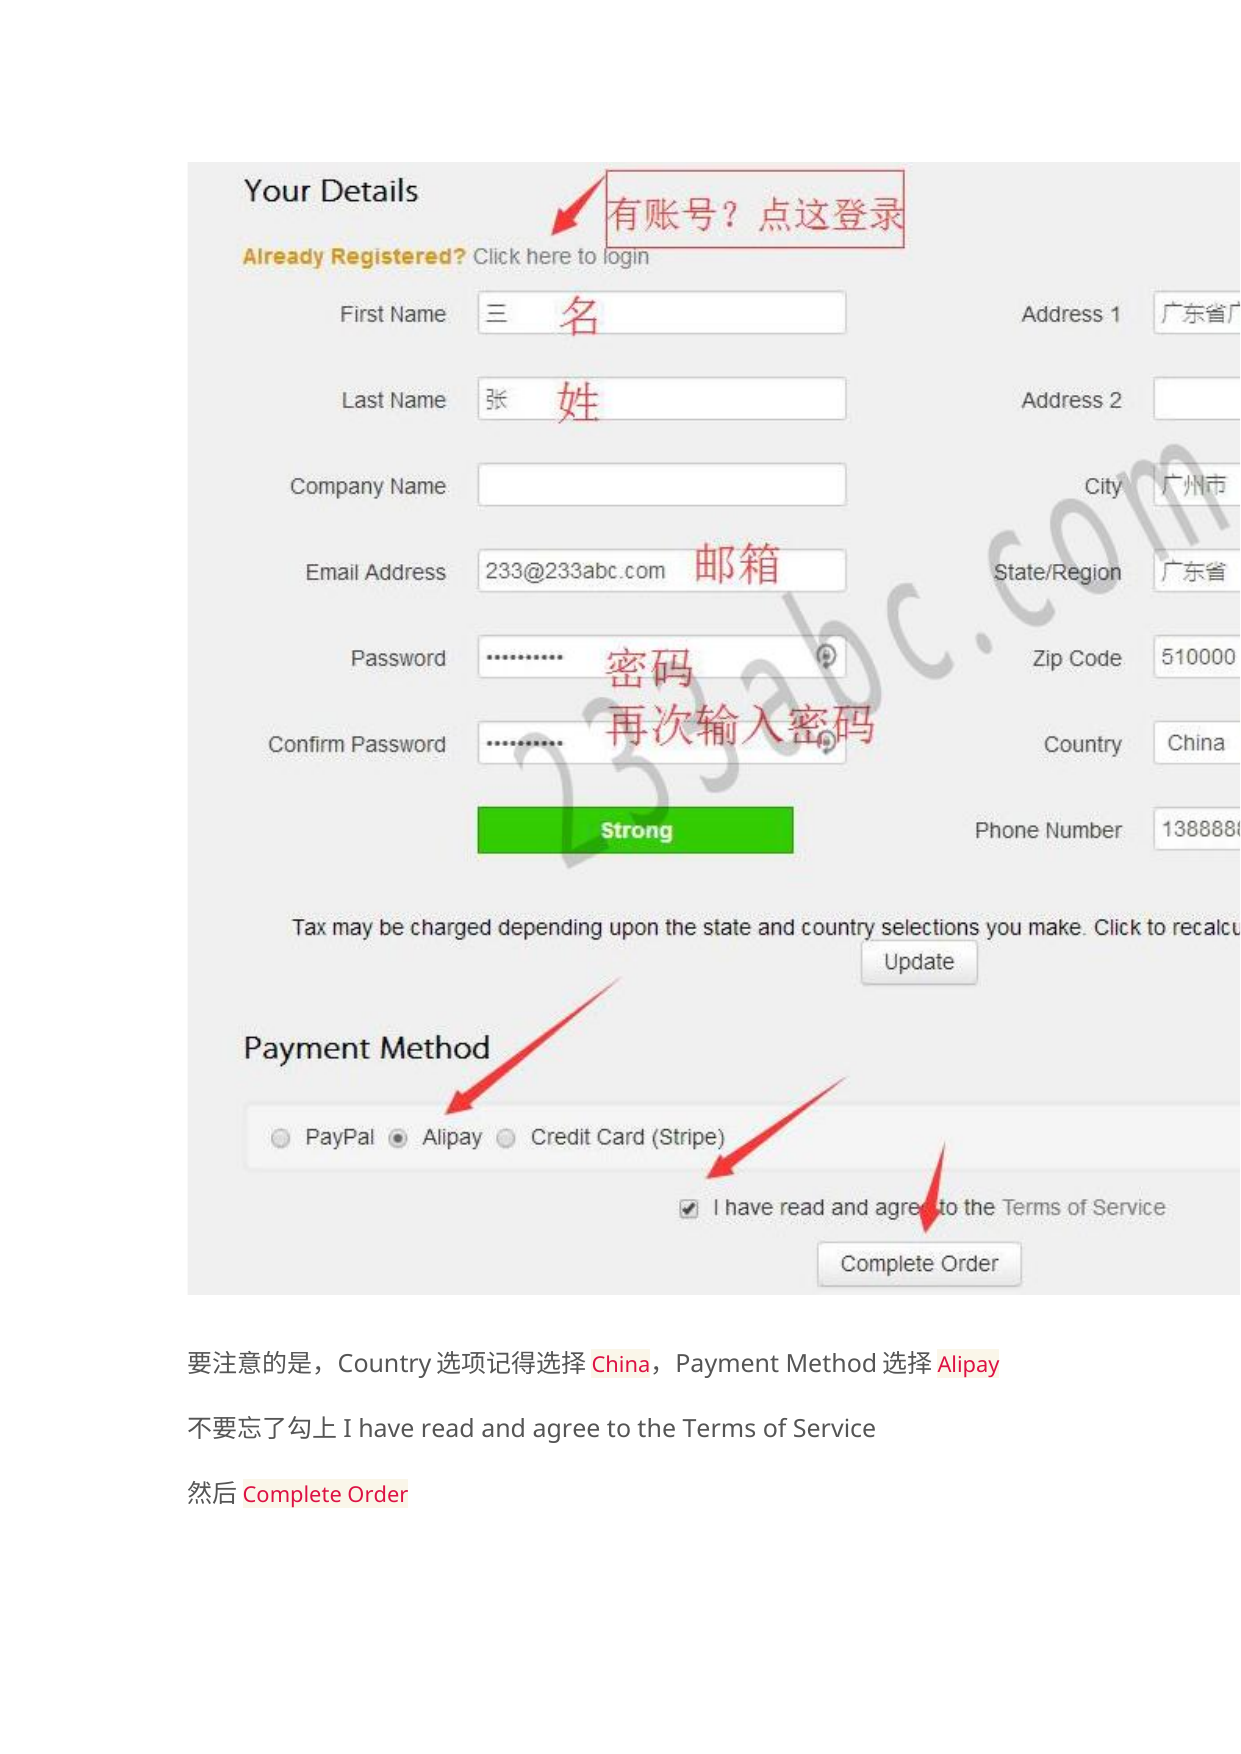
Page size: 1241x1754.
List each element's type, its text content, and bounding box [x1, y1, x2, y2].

picture [187, 162, 1241, 1295]
text 要注意的是，Country选项记得选择China，Payment Method选择Alipay 不要忘了勾上 I have read and agree to the Terms of Service 然后Complete Order [187, 1329, 1053, 1524]
